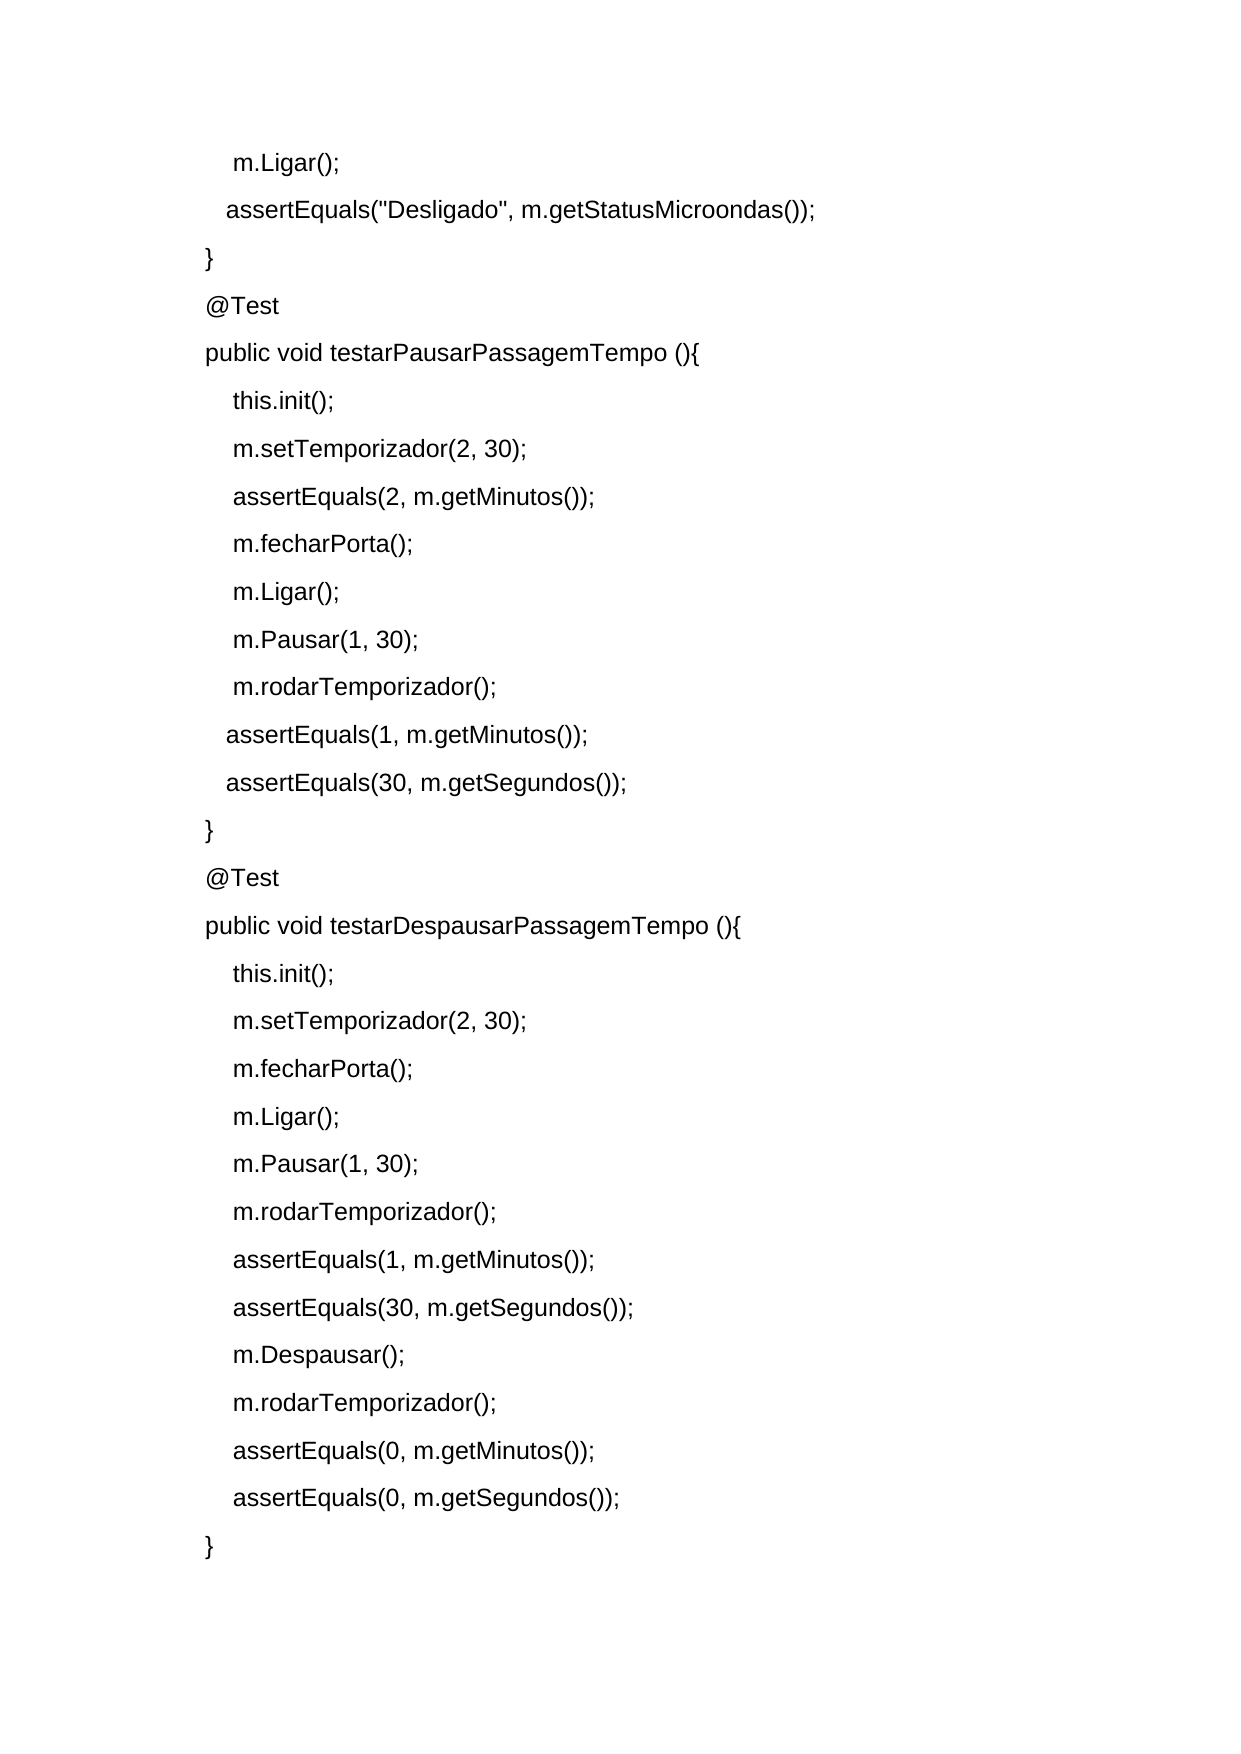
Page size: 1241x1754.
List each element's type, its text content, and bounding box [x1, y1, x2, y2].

text m.Despausar(); [177, 1340, 1063, 1369]
text } [177, 1531, 1063, 1560]
text assertEquals("Desligado", m.getStatusMicroondas()); [177, 195, 1063, 224]
text m.Pausar(1, 30); [177, 1149, 1063, 1178]
text m.rodarTemporizador(); [177, 672, 1063, 701]
text this.init(); [177, 386, 1063, 415]
text } [177, 816, 1063, 844]
text assertEquals(1, m.getMinutos()); [177, 720, 1063, 749]
text m.setTemporizador(2, 30); [177, 434, 1063, 463]
text assertEquals(0, m.getMinutos()); [177, 1436, 1063, 1464]
text public void testarPausarPassagemTempo (){ [177, 338, 1063, 367]
text m.Ligar(); [177, 1102, 1063, 1131]
text m.Ligar(); [177, 577, 1063, 606]
text m.fecharPorta(); [177, 1054, 1063, 1083]
text @Test [177, 863, 1063, 892]
text m.rodarTemporizador(); [177, 1388, 1063, 1417]
text m.Pausar(1, 30); [177, 625, 1063, 653]
text assertEquals(30, m.getSegundos()); [177, 1293, 1063, 1321]
text } [177, 243, 1063, 272]
text assertEquals(30, m.getSegundos()); [177, 768, 1063, 797]
text assertEquals(2, m.getMinutos()); [177, 482, 1063, 510]
text m.setTemporizador(2, 30); [177, 1006, 1063, 1035]
text public void testarDespausarPassagemTempo (){ [177, 911, 1063, 940]
text assertEquals(1, m.getMinutos()); [177, 1245, 1063, 1274]
text m.rodarTemporizador(); [177, 1197, 1063, 1226]
text @Test [177, 291, 1063, 319]
text m.Ligar(); [177, 148, 1063, 176]
text this.init(); [177, 959, 1063, 987]
text m.fecharPorta(); [177, 529, 1063, 558]
text assertEquals(0, m.getSegundos()); [177, 1483, 1063, 1512]
